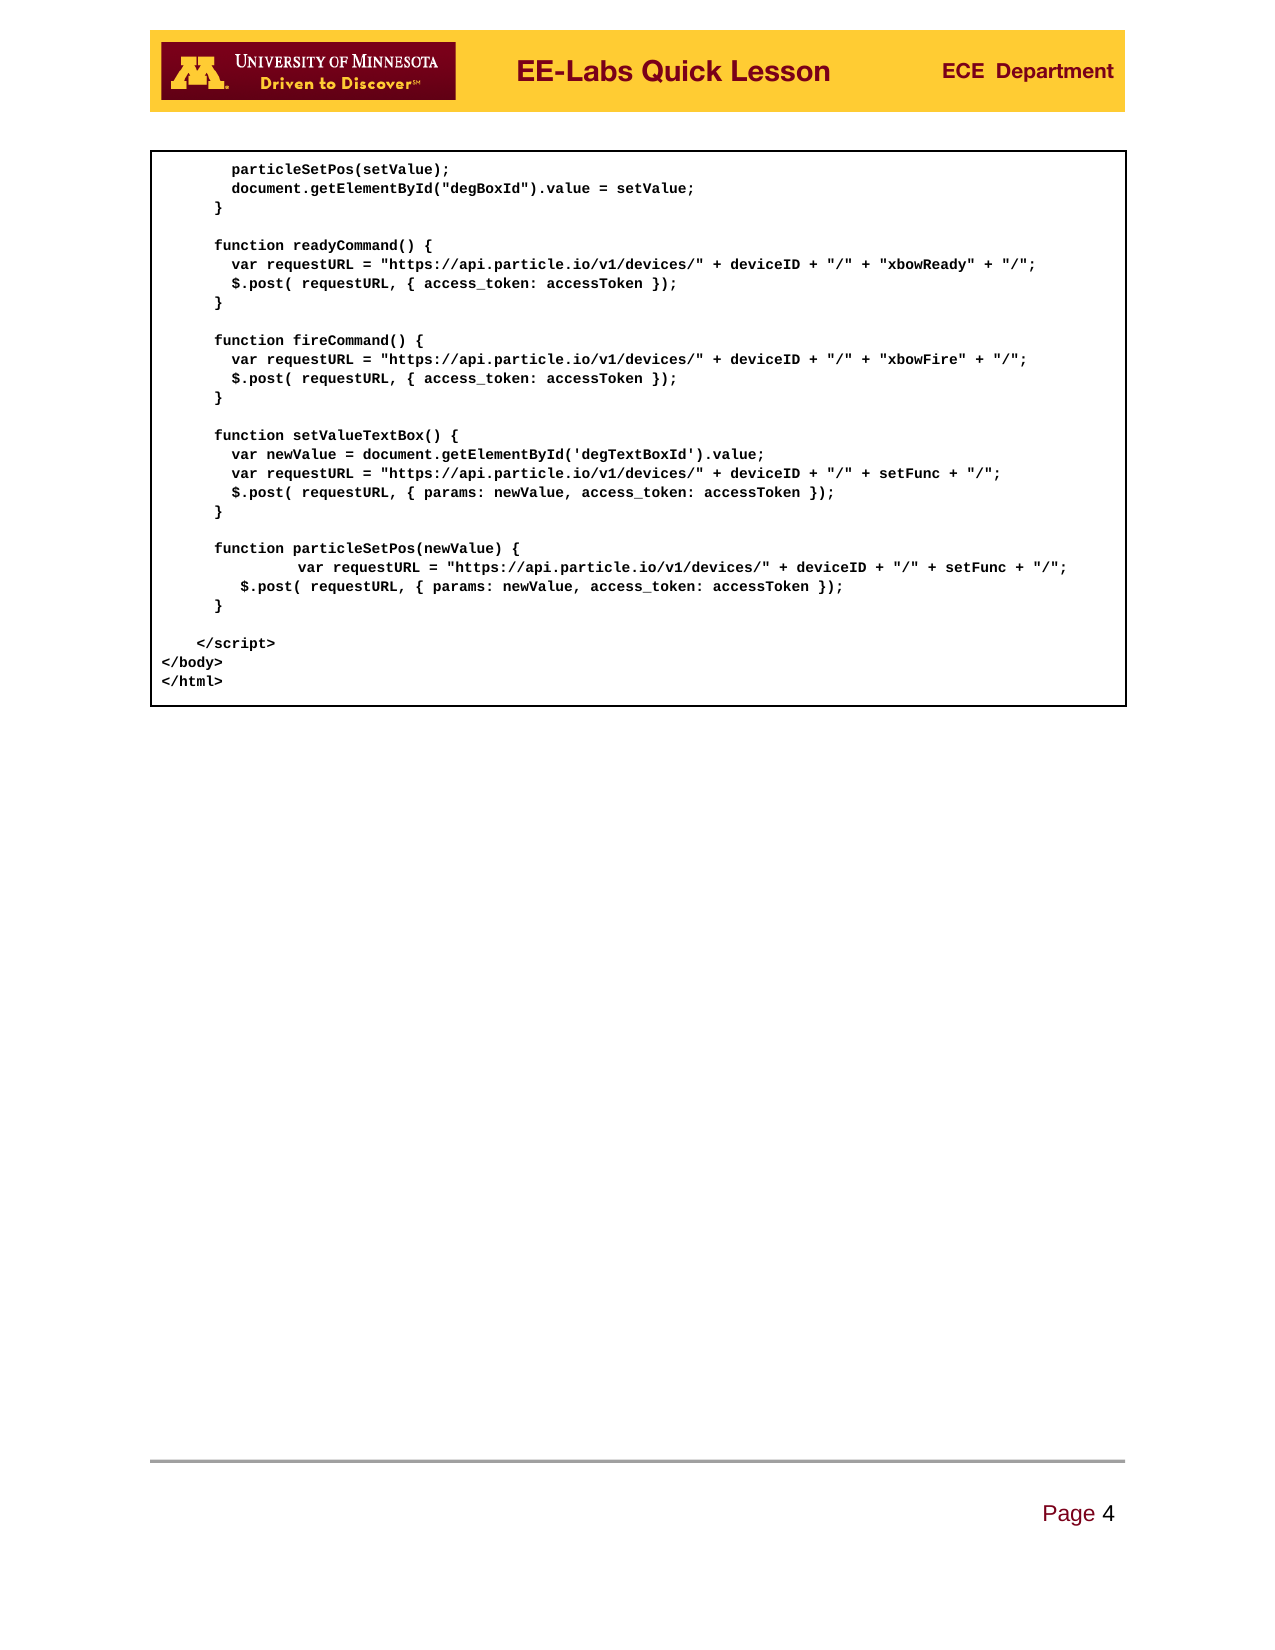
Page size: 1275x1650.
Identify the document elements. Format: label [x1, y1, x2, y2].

table_header [152, 152, 1125, 705]
picture [161, 42, 456, 100]
